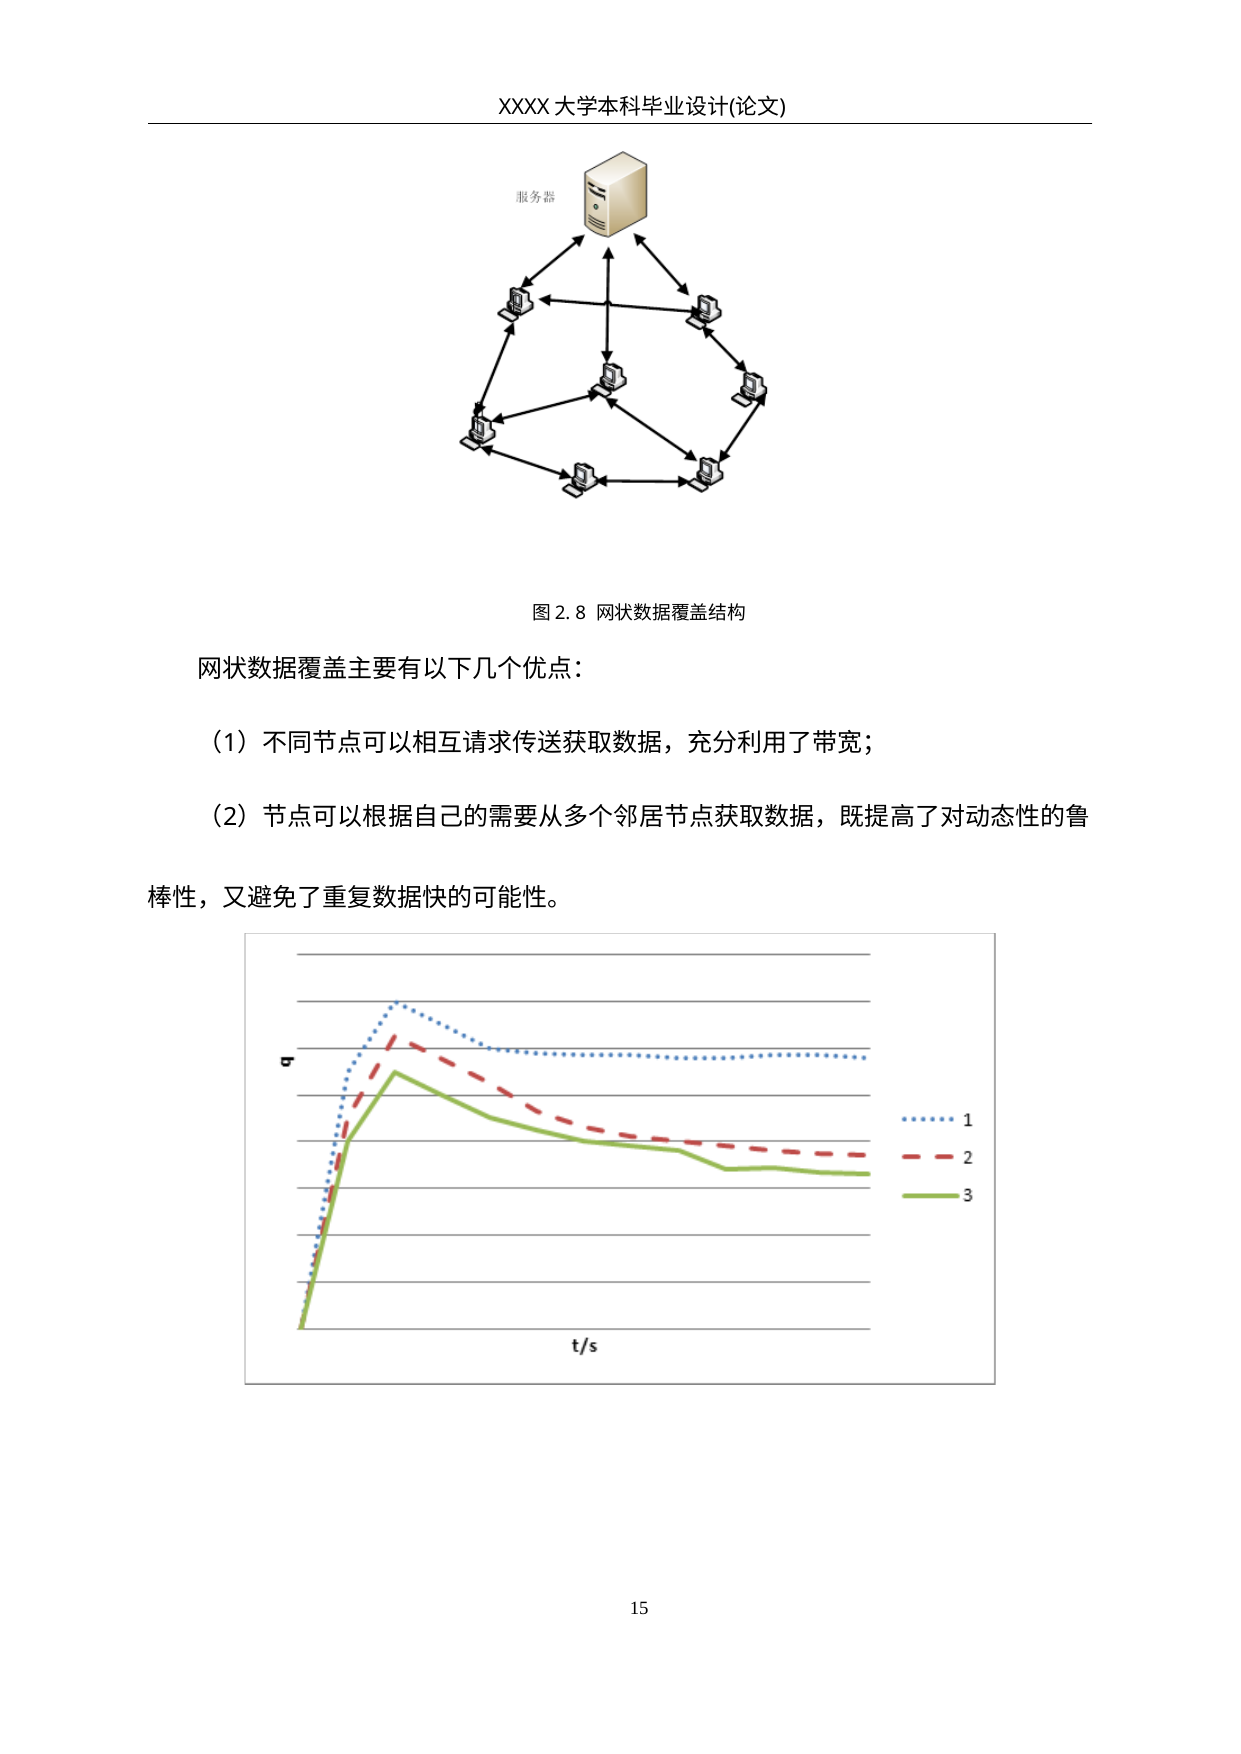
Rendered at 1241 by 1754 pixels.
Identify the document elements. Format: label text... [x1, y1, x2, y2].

text 网状数据覆盖主要有以下几个优点： [148, 634, 1092, 699]
text 图2. 8 网状数据覆盖结构 [148, 595, 1092, 627]
text （1）不同节点可以相互请求传送获取数据，充分利用了带宽； [148, 708, 1092, 773]
picture [244, 933, 996, 1385]
picture [457, 149, 784, 503]
text （2）节点可以根据自己的需要从多个邻居节点获取数据，既提高了对动态性的鲁棒性，又避免了重复数据快的可能性。 [148, 782, 1092, 928]
